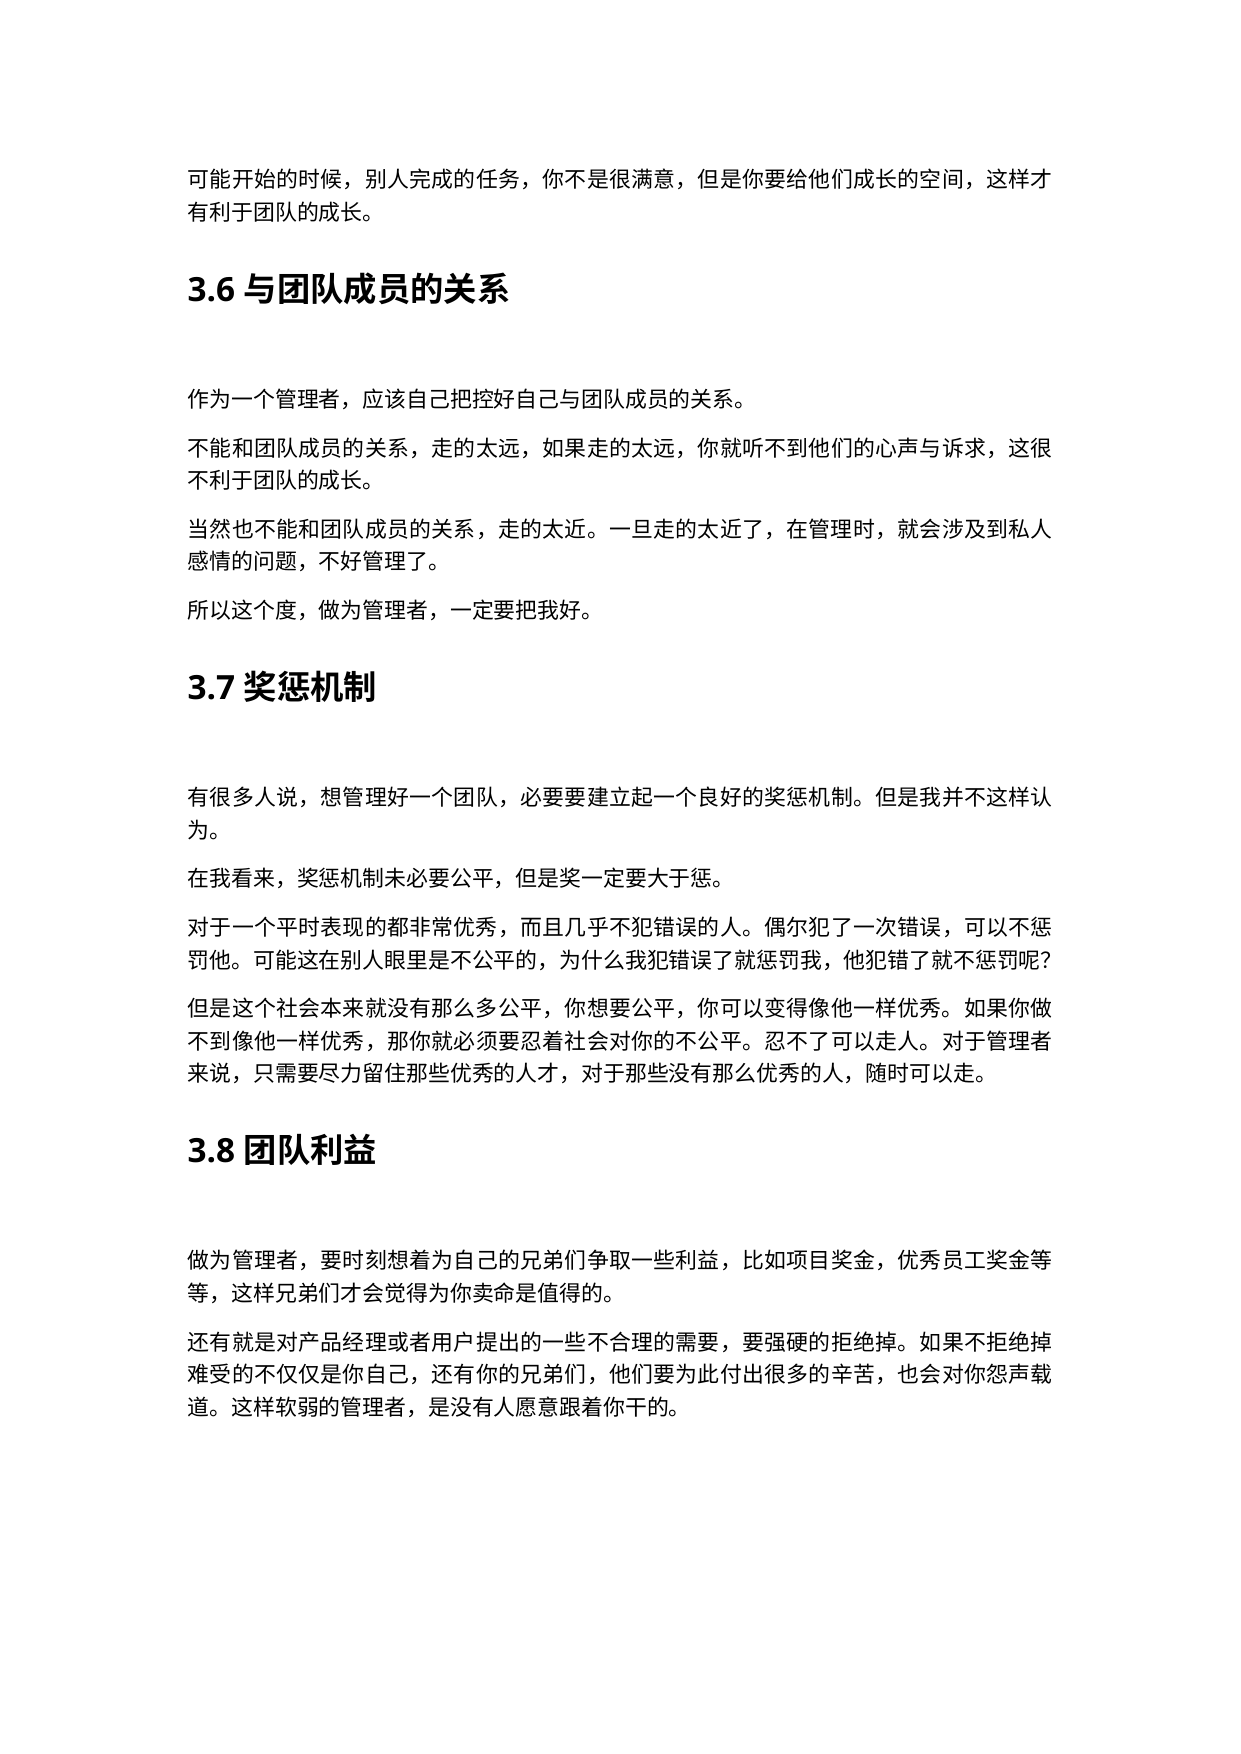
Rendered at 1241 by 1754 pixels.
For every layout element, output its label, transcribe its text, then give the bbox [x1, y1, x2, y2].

text 有很多人说，想管理好一个团队，必要要建立起一个良好的奖惩机制。但是我并不这样认为。 [187, 780, 1053, 845]
text 还有就是对产品经理或者用户提出的一些不合理的需要，要强硬的拒绝掉。如果不拒绝掉，难受的不仅仅是你自己，还有你的兄弟们，他们要为此付出很多的辛苦，也会对你怨声载道。这样软弱的管理者，是没有人愿意跟着你干的。 [187, 1324, 1053, 1422]
text 当然也不能和团队成员的关系，走的太近。一旦走的太近了，在管理时，就会涉及到私人感情的问题，不好管理了。 [187, 511, 1053, 576]
text 所以这个度，做为管理者，一定要把我好。 [187, 593, 1053, 625]
text 做为管理者，要时刻想着为自己的兄弟们争取一些利益，比如项目奖金，优秀员工奖金等等，这样兄弟们才会觉得为你卖命是值得的。 [187, 1243, 1053, 1308]
subtitle 3.8 团队利益 [187, 1116, 1053, 1181]
text 不能和团队成员的关系，走的太远，如果走的太远，你就听不到他们的心声与诉求，这很不利于团队的成长。 [187, 430, 1053, 495]
subtitle 3.7 奖惩机制 [187, 652, 1053, 717]
text 作为一个管理者，应该自己把控好自己与团队成员的关系。 [187, 381, 1053, 414]
subtitle 3.6 与团队成员的关系 [187, 254, 1053, 319]
text 在我看来，奖惩机制未必要公平，但是奖一定要大于惩。 [187, 861, 1053, 893]
text 对于一个平时表现的都非常优秀，而且几乎不犯错误的人。偶尔犯了一次错误，可以不惩罚他。可能这在别人眼里是不公平的，为什么我犯错误了就惩罚我，他犯错了就不惩罚呢？ [187, 910, 1053, 975]
text 但是这个社会本来就没有那么多公平，你想要公平，你可以变得像他一样优秀。如果你做不到像他一样优秀，那你就必须要忍着社会对你的不公平。忍不了可以走人。对于管理者来说，只需要尽力留住那些优秀的人才，对于那些没有那么优秀的人，随时可以走。 [187, 991, 1053, 1088]
text 可能开始的时候，别人完成的任务，你不是很满意，但是你要给他们成长的空间，这样才有利于团队的成长。 [187, 162, 1053, 227]
